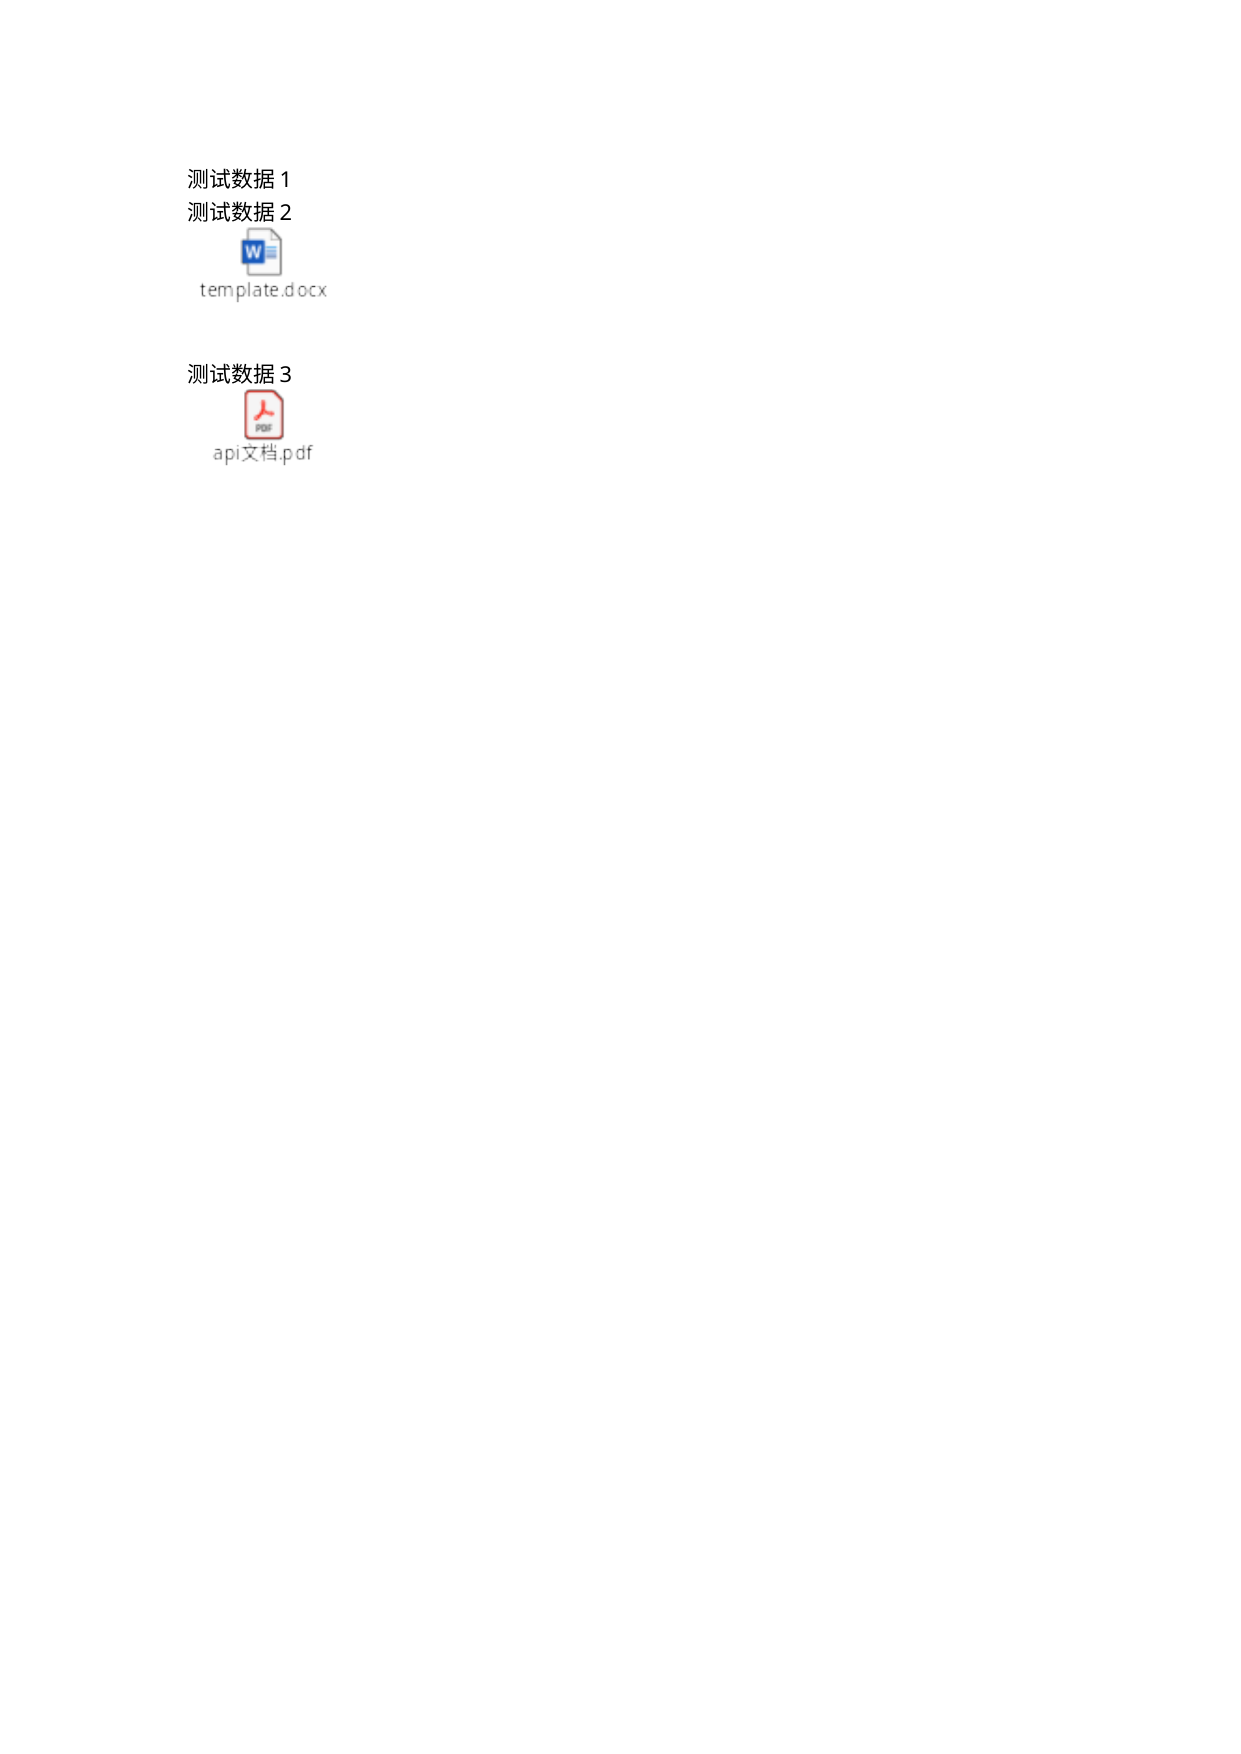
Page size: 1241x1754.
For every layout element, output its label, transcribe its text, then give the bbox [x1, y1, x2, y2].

text 测试数据3 [187, 357, 1053, 389]
text 测试数据2 [187, 194, 1053, 227]
text 测试数据1 [187, 162, 1053, 194]
